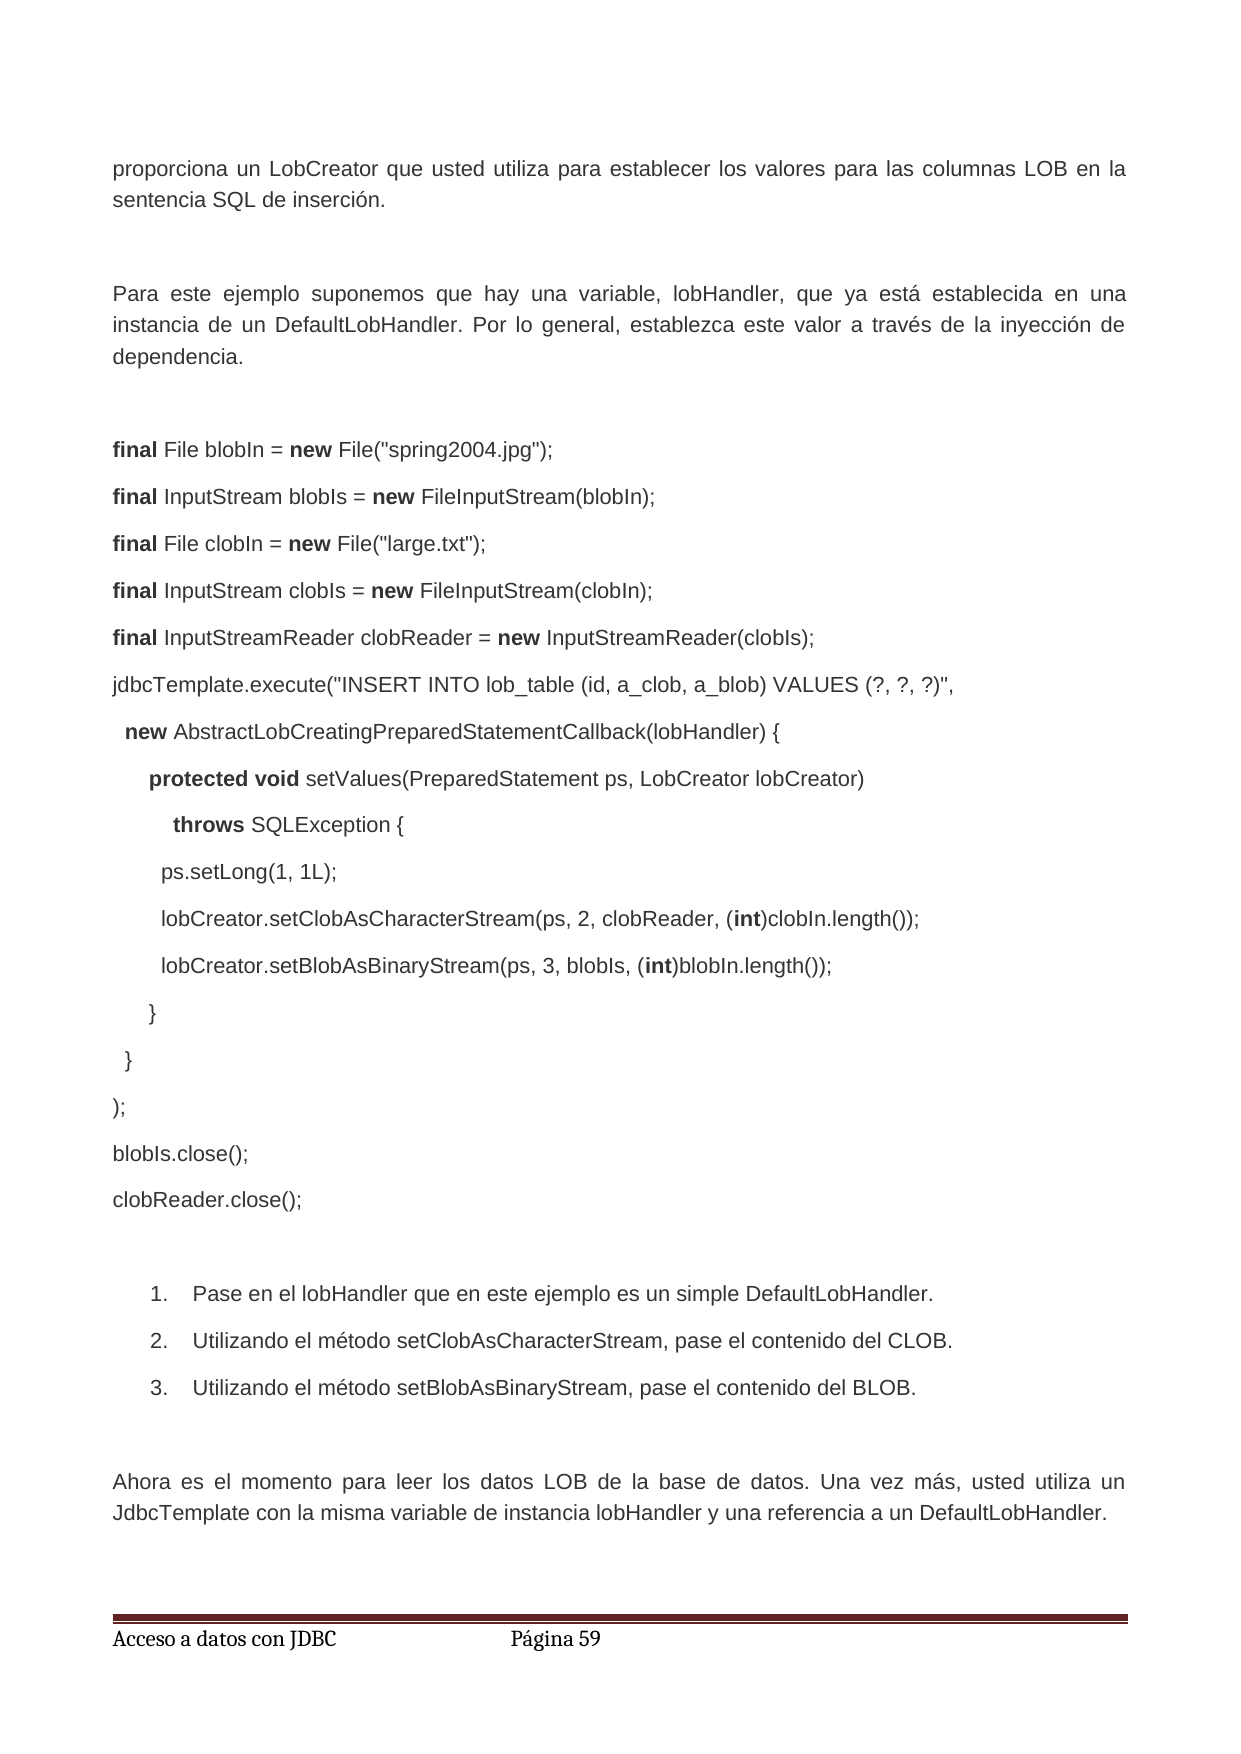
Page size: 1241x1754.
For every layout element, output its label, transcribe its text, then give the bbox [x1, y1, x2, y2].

text final InputStream clobIs = new FileInputStream(clobIn); [112, 572, 1128, 603]
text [112, 150, 1128, 212]
text Ahora es el momento para leer los datos LOB de la base de datos. Una vez más, usted utiliza un JdbcTemplate con la misma variable de instancia lobHandler y una referencia a un DefaultLobHandler. [112, 1462, 1128, 1525]
text final InputStreamReader clobReader = new InputStreamReader(clobIs); [112, 619, 1128, 650]
text clobReader.close(); [112, 1181, 1128, 1212]
text } [112, 1041, 1128, 1072]
text } [112, 994, 1128, 1025]
text Para este ejemplo suponemos que hay una variable, lobHandler, que ya está establecida en una instancia de un DefaultLobHandler. Por lo general, establezca este valor a través de la inyección de dependencia. [112, 275, 1128, 369]
text 3. Utilizando el método setBlobAsBinaryStream, pase el contenido del BLOB. [150, 1369, 1128, 1400]
text final File blobIn = new File("spring2004.jpg"); [112, 431, 1128, 462]
text ); [112, 1087, 1128, 1119]
text lobCreator.setClobAsCharacterStream(ps, 2, clobReader, (int)clobIn.length()); [112, 900, 1128, 931]
text new AbstractLobCreatingPreparedStatementCallback(lobHandler) { [112, 712, 1128, 744]
text throws SQLException { [112, 806, 1128, 837]
text final InputStream blobIs = new FileInputStream(blobIn); [112, 478, 1128, 509]
text 1. Pase en el lobHandler que en este ejemplo es un simple DefaultLobHandler. [150, 1275, 1128, 1306]
text lobCreator.setBlobAsBinaryStream(ps, 3, blobIs, (int)blobIn.length()); [112, 947, 1128, 978]
text 2. Utilizando el método setClobAsCharacterStream, pase el contenido del CLOB. [150, 1322, 1128, 1353]
text protected void setValues(PreparedStatement ps, LobCreator lobCreator) [112, 759, 1128, 791]
text ps.setLong(1, 1L); [112, 853, 1128, 884]
text jdbcTemplate.execute("INSERT INTO lob_table (id, a_clob, a_blob) VALUES (?, ?, ?)", [112, 666, 1128, 697]
text final File clobIn = new File("large.txt"); [112, 525, 1128, 556]
text blobIs.close(); [112, 1134, 1128, 1166]
